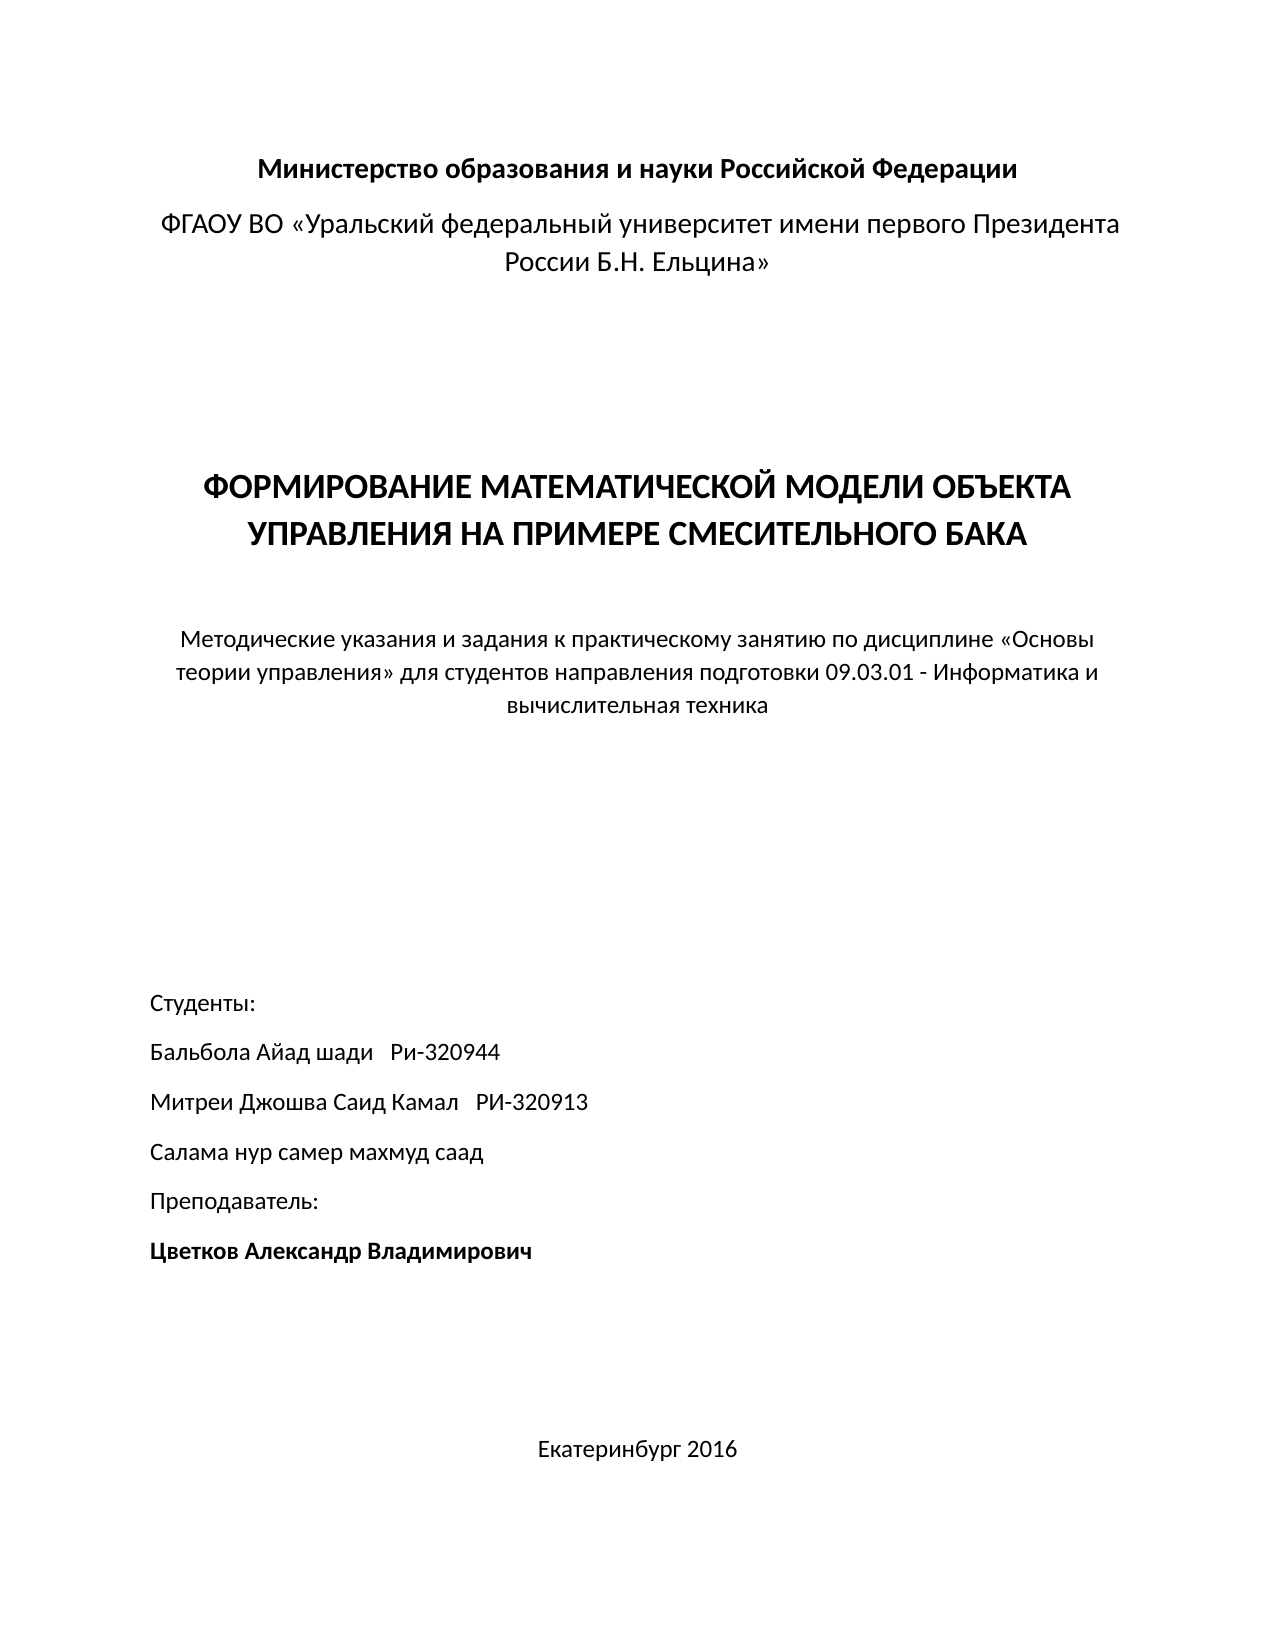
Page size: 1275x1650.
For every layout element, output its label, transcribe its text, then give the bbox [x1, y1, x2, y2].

text Министерство образования и науки Российской Федерации [150, 150, 1125, 186]
text Екатеринбург 2016 [150, 1433, 1125, 1464]
text Студенты: [150, 987, 1125, 1017]
text Салама нур самер махмуд саад [150, 1136, 1125, 1166]
text ФГАОУ ВО «Уральский федеральный университет имени первого Президента России Б.Н. Ельцина» [150, 205, 1125, 279]
text Цветков Александр Владимирович [150, 1235, 1125, 1265]
text ФОРМИРОВАНИЕ МАТЕМАТИЧЕСКОЙ МОДЕЛИ ОБЪЕКТА УПРАВЛЕНИЯ НА ПРИМЕРЕ СМЕСИТЕЛЬНОГО БАКА [150, 464, 1125, 554]
text Митреи Джошва Саид Камал РИ-320913 [150, 1086, 1125, 1117]
text Преподаватель: [150, 1185, 1125, 1216]
text Бальбола Айад шади Ри-320944 [150, 1036, 1125, 1067]
text Методические указания и задания к практическому занятию по дисциплине «Основы теории управления» для студентов направления подготовки 09.03.01 - Информатика и вычислительная техника [150, 623, 1125, 720]
